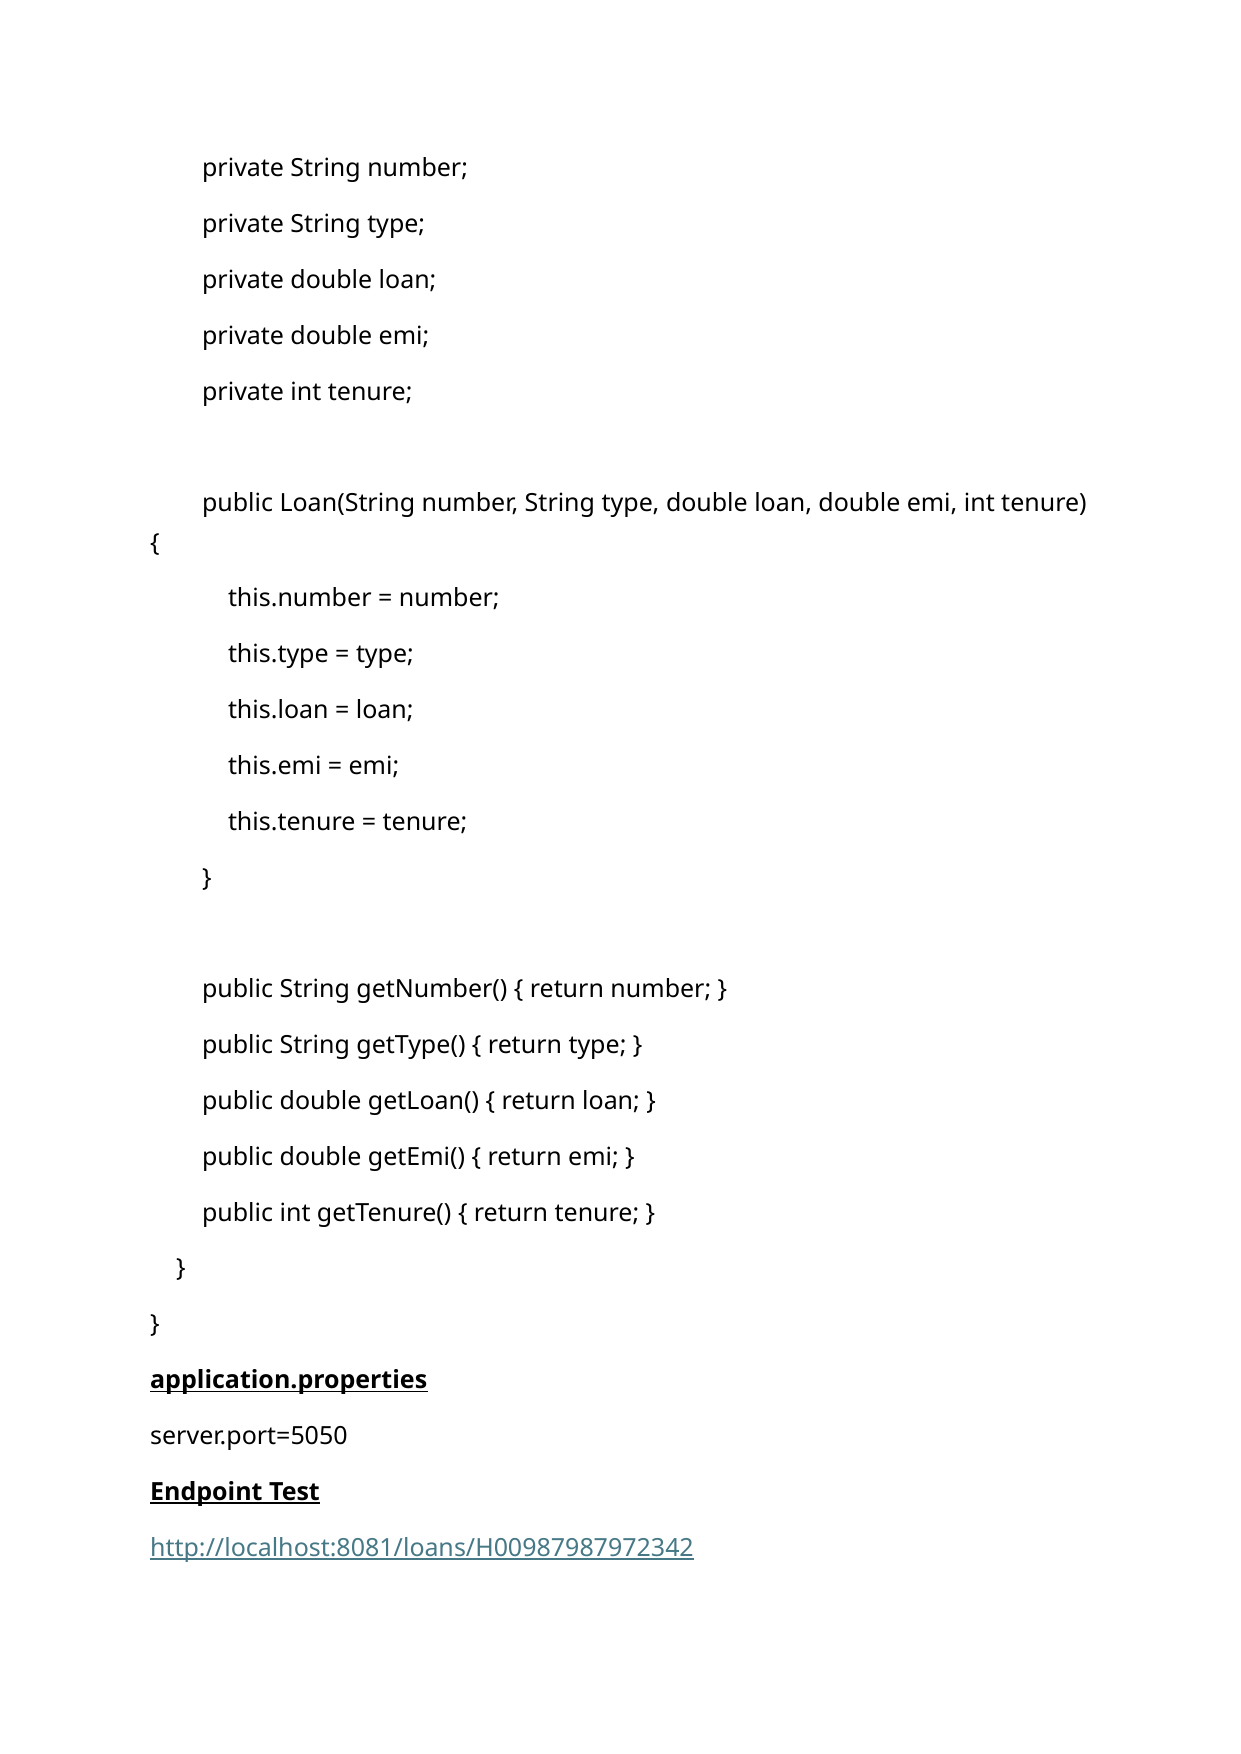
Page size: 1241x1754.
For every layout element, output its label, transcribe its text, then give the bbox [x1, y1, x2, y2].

text this.number = number; [150, 580, 1090, 614]
text public double getEmi() { return emi; } [150, 1138, 1090, 1172]
text Endpoint Test [150, 1473, 1090, 1507]
text private double loan; [150, 262, 1090, 296]
text application.properties [150, 1362, 1090, 1396]
text this.tenure = tenure; [150, 803, 1090, 837]
text public String getNumber() { return number; } [150, 971, 1090, 1005]
text public double getLoan() { return loan; } [150, 1082, 1090, 1117]
text this.emi = emi; [150, 747, 1090, 782]
text http://localhost:8081/loans/H00987987972342 [150, 1529, 1090, 1563]
text this.type = type; [150, 636, 1090, 670]
text public Loan(String number, String type, double loan, double emi, int tenure) { [150, 485, 1090, 558]
text private double emi; [150, 317, 1090, 352]
text public String getType() { return type; } [150, 1027, 1090, 1061]
text this.loan = loan; [150, 692, 1090, 726]
text } [150, 1306, 1090, 1340]
text private int tenure; [150, 373, 1090, 407]
text server.port=5050 [150, 1417, 1090, 1452]
text private String number; [150, 150, 1090, 184]
text } [150, 859, 1090, 893]
text } [150, 1250, 1090, 1284]
text private String type; [150, 206, 1090, 240]
text public int getTenure() { return tenure; } [150, 1194, 1090, 1228]
